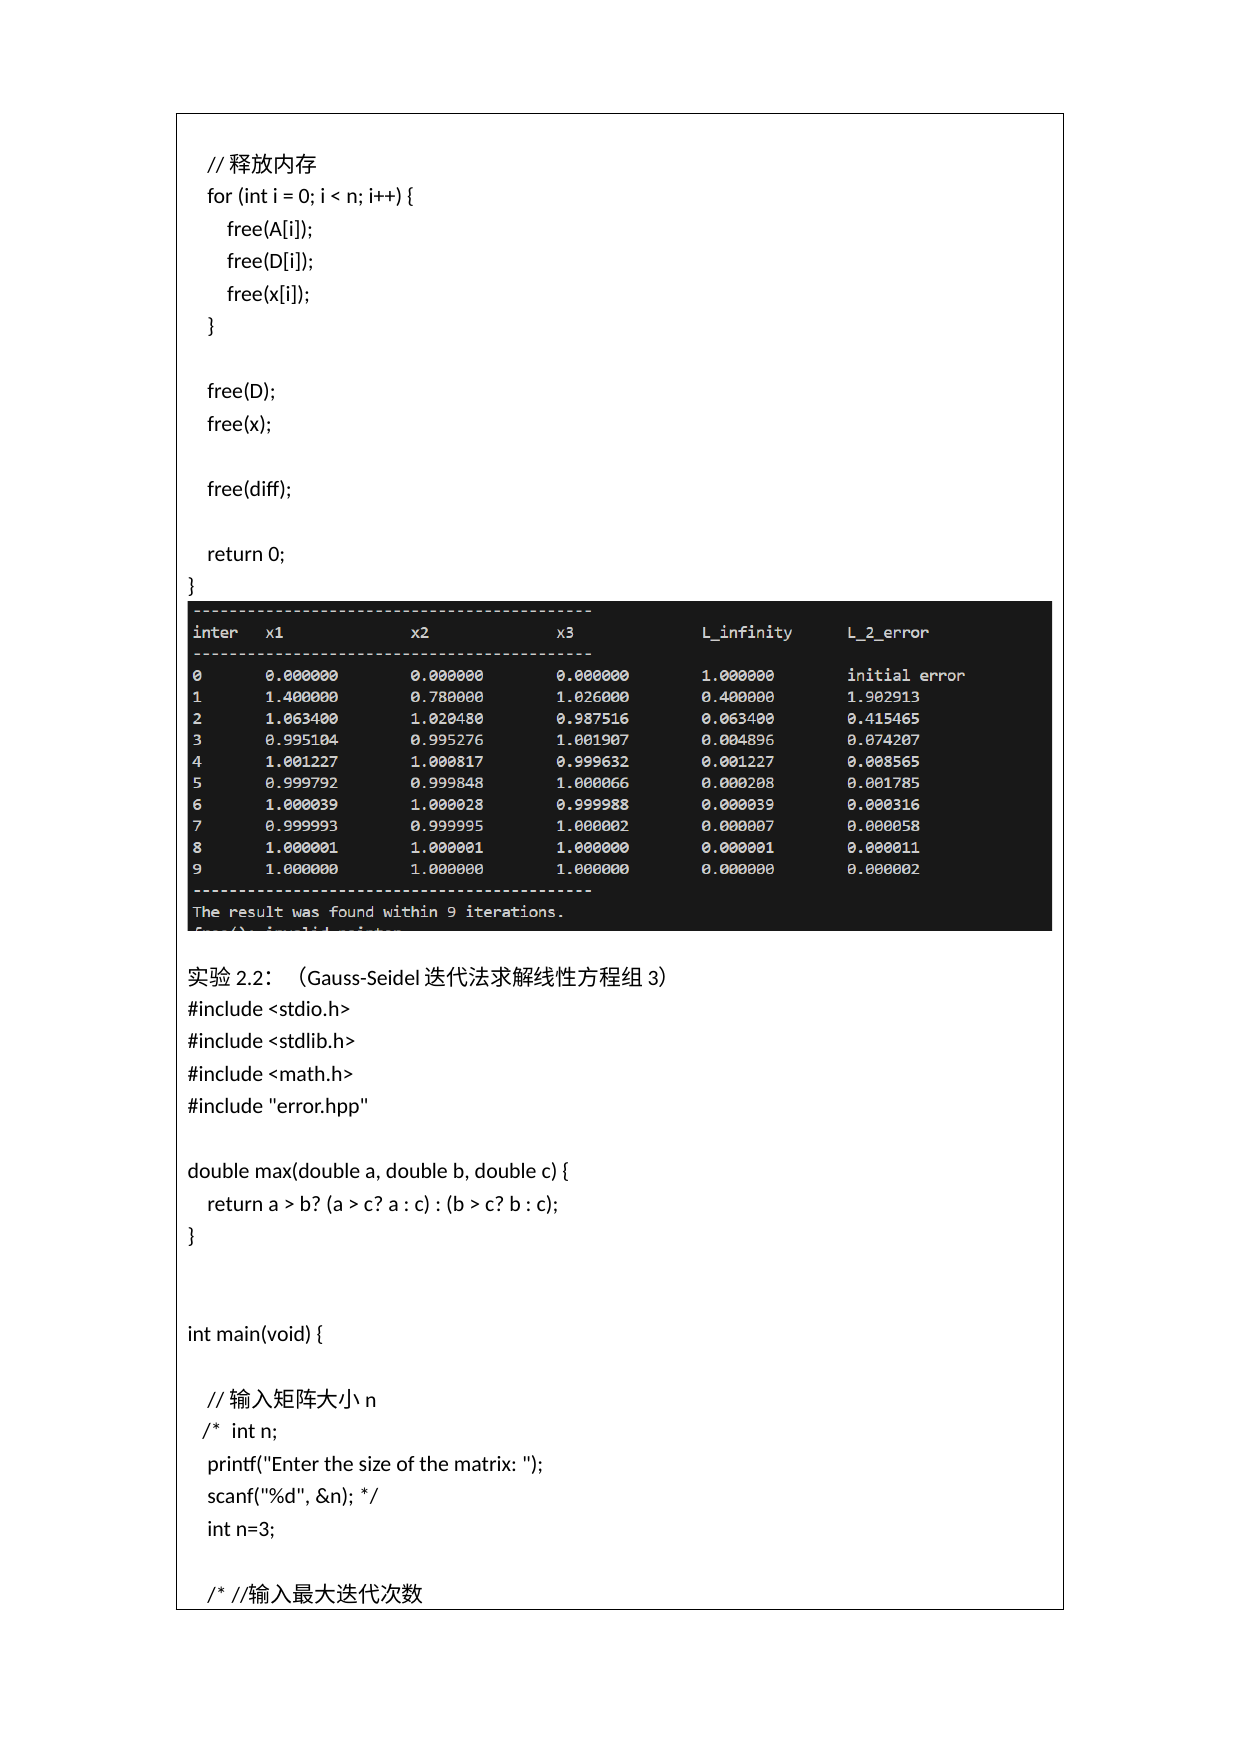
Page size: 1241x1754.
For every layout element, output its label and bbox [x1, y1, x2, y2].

table_cell [177, 114, 1063, 1609]
picture [187, 601, 1053, 931]
